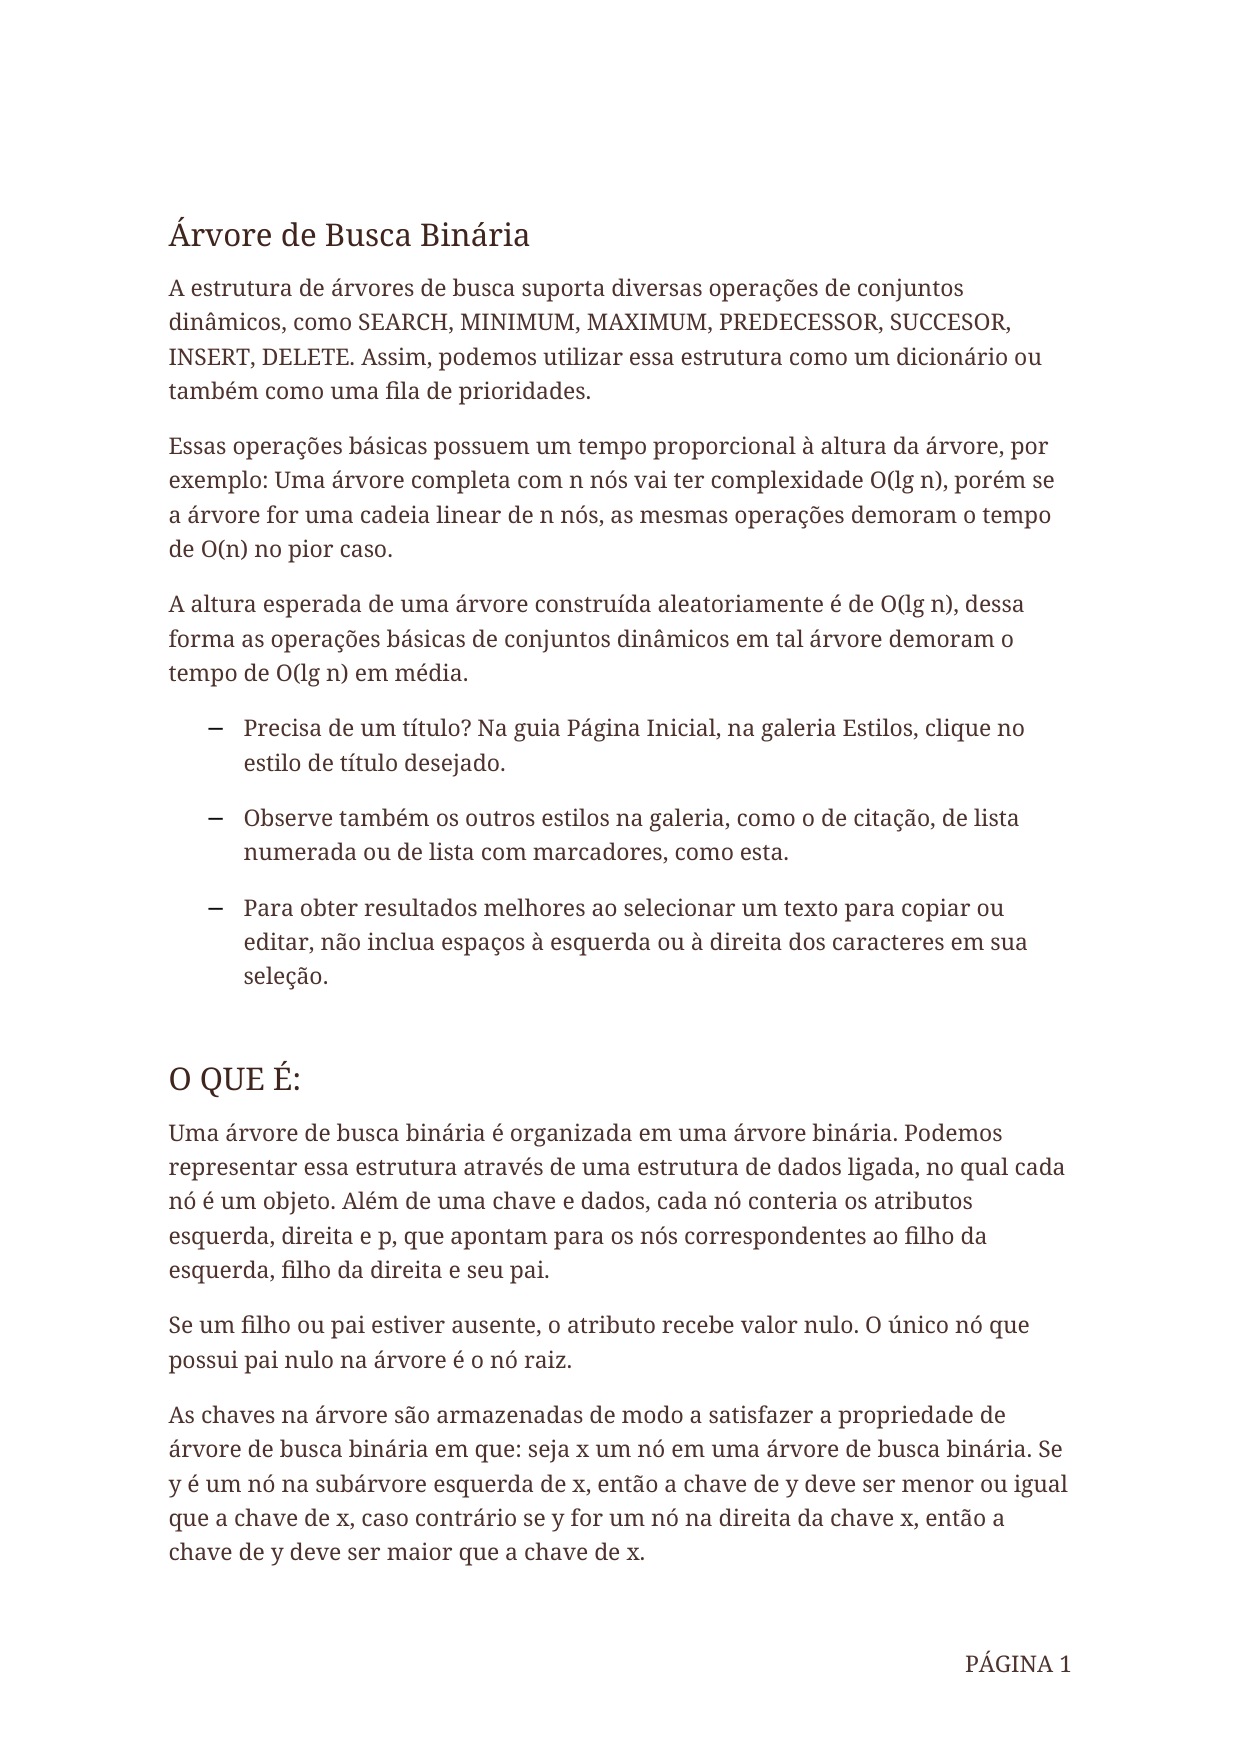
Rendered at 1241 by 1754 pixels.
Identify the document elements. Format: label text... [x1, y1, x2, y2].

text A estrutura de árvores de busca suporta diversas operações de conjuntos dinâmicos, como SEARCH, MINIMUM, MAXIMUM, PREDECESSOR, SUCCESOR, INSERT, DELETE. Assim, podemos utilizar essa estrutura como um dicionário ou também como uma fila de prioridades. [168, 272, 1072, 406]
text As chaves na árvore são armazenadas de modo a satisfazer a propriedade de árvore de busca binária em que: seja x um nó em uma árvore de busca binária. Se y é um nó na subárvore esquerda de x, então a chave de y deve ser menor ou igual que a chave de x, caso contrário se y for um nó na direita da chave x, então a chave de y deve ser maior que a chave de x. [168, 1399, 1072, 1567]
text Se um filho ou pai estiver ausente, o atributo recebe valor nulo. O único nó que possui pai nulo na árvore é o nó raiz. [168, 1309, 1072, 1375]
text Uma árvore de busca binária é organizada em uma árvore binária. Podemos representar essa estrutura através de uma estrutura de dados ligada, no qual cada nó é um objeto. Além de uma chave e dados, cada nó conteria os atributos esquerda, direita e p, que apontam para os nós correspondentes ao filho da esquerda, filho da direita e seu pai. [168, 1116, 1072, 1285]
subtitle Árvore de Busca Binária [168, 212, 1072, 255]
text Essas operações básicas possuem um tempo proporcional à altura da árvore, por exemplo: Uma árvore completa com n nós vai ter complexidade O(lg n), porém se a árvore for uma cadeia linear de n nós, as mesmas operações demoram o tempo de O(n) no pior caso. [168, 430, 1072, 564]
text A altura esperada de uma árvore construída aleatoriamente é de O(lg n), dessa forma as operações básicas de conjuntos dinâmicos em tal árvore demoram o tempo de O(lg n) em média. [168, 588, 1072, 688]
subtitle O QUE É: [168, 1057, 1072, 1100]
